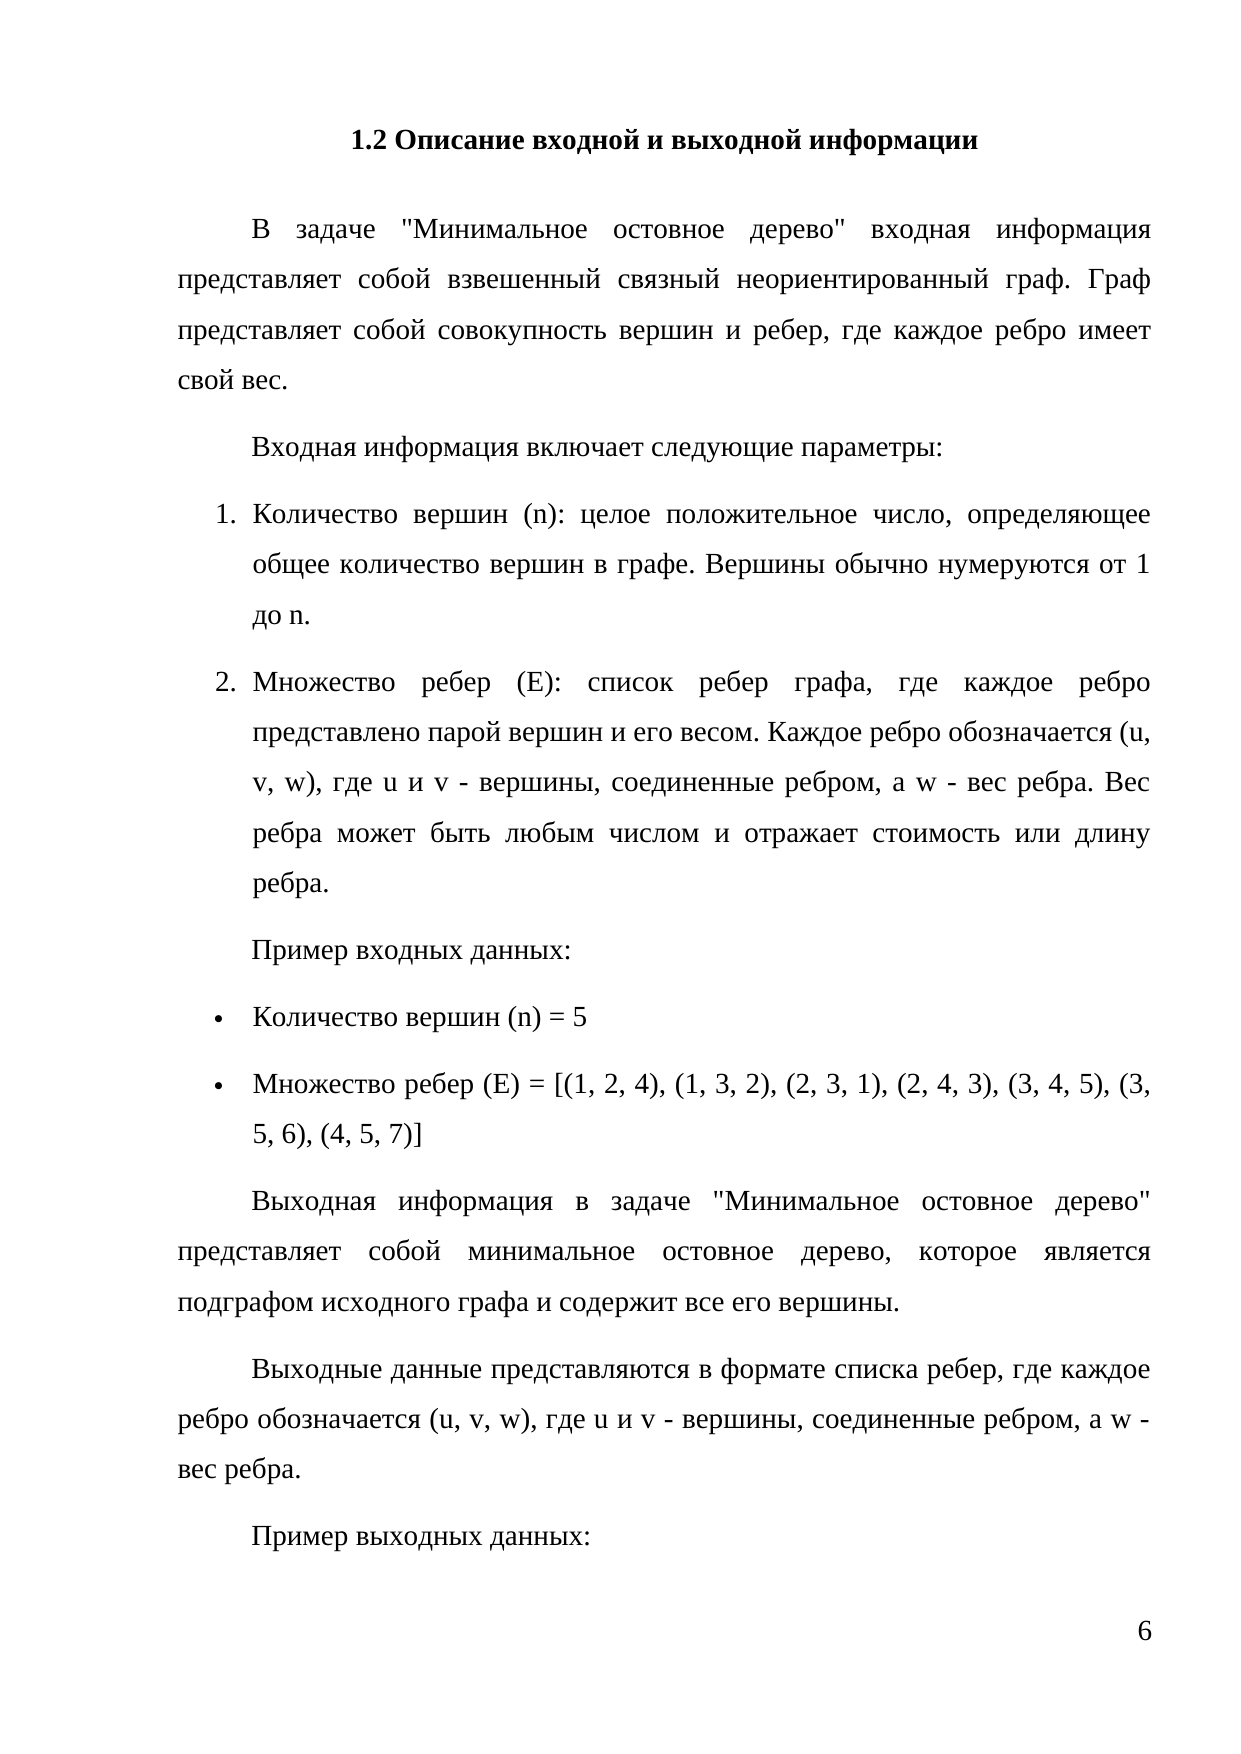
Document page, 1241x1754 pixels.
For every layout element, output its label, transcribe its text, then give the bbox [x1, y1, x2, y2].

text Выходная информация в задаче "Минимальное остовное дерево" представляет собой минимальное остовное дерево, которое является подграфом исходного графа и содержит все его вершины. [177, 1183, 1152, 1317]
subtitle 1.2 Описание входной и выходной информации [177, 122, 1152, 156]
list Количество вершин (n) = 5 [215, 999, 1152, 1032]
list Множество ребер (E): список ребер графа, где каждое ребро представлено парой вершин и его весом. Каждое ребро обозначается (u, v, w), где u и v - вершины, соединенные ребром, а w - вес ребра. Вес ребра может быть любым числом и отражает стоимость или длину ребра. [215, 664, 1152, 898]
list Множество ребер (E) = [(1, 2, 4), (1, 3, 2), (2, 3, 1), (2, 4, 3), (3, 4, 5), (3, 5, 6), (4, 5, 7)] [215, 1066, 1152, 1150]
text Пример входных данных: [177, 932, 1152, 966]
text Входная информация включает следующие параметры: [177, 429, 1152, 463]
text Пример выходных данных: [177, 1518, 1152, 1552]
list Количество вершин (n): целое положительное число, определяющее общее количество вершин в графе. Вершины обычно нумеруются от 1 до n. [215, 496, 1152, 630]
text Выходные данные представляются в формате списка ребер, где каждое ребро обозначается (u, v, w), где u и v - вершины, соединенные ребром, а w - вес ребра. [177, 1351, 1152, 1485]
text В задаче "Минимальное остовное дерево" входная информация представляет собой взвешенный связный неориентированный граф. Граф представляет собой совокупность вершин и ребер, где каждое ребро имеет свой вес. [177, 211, 1152, 396]
